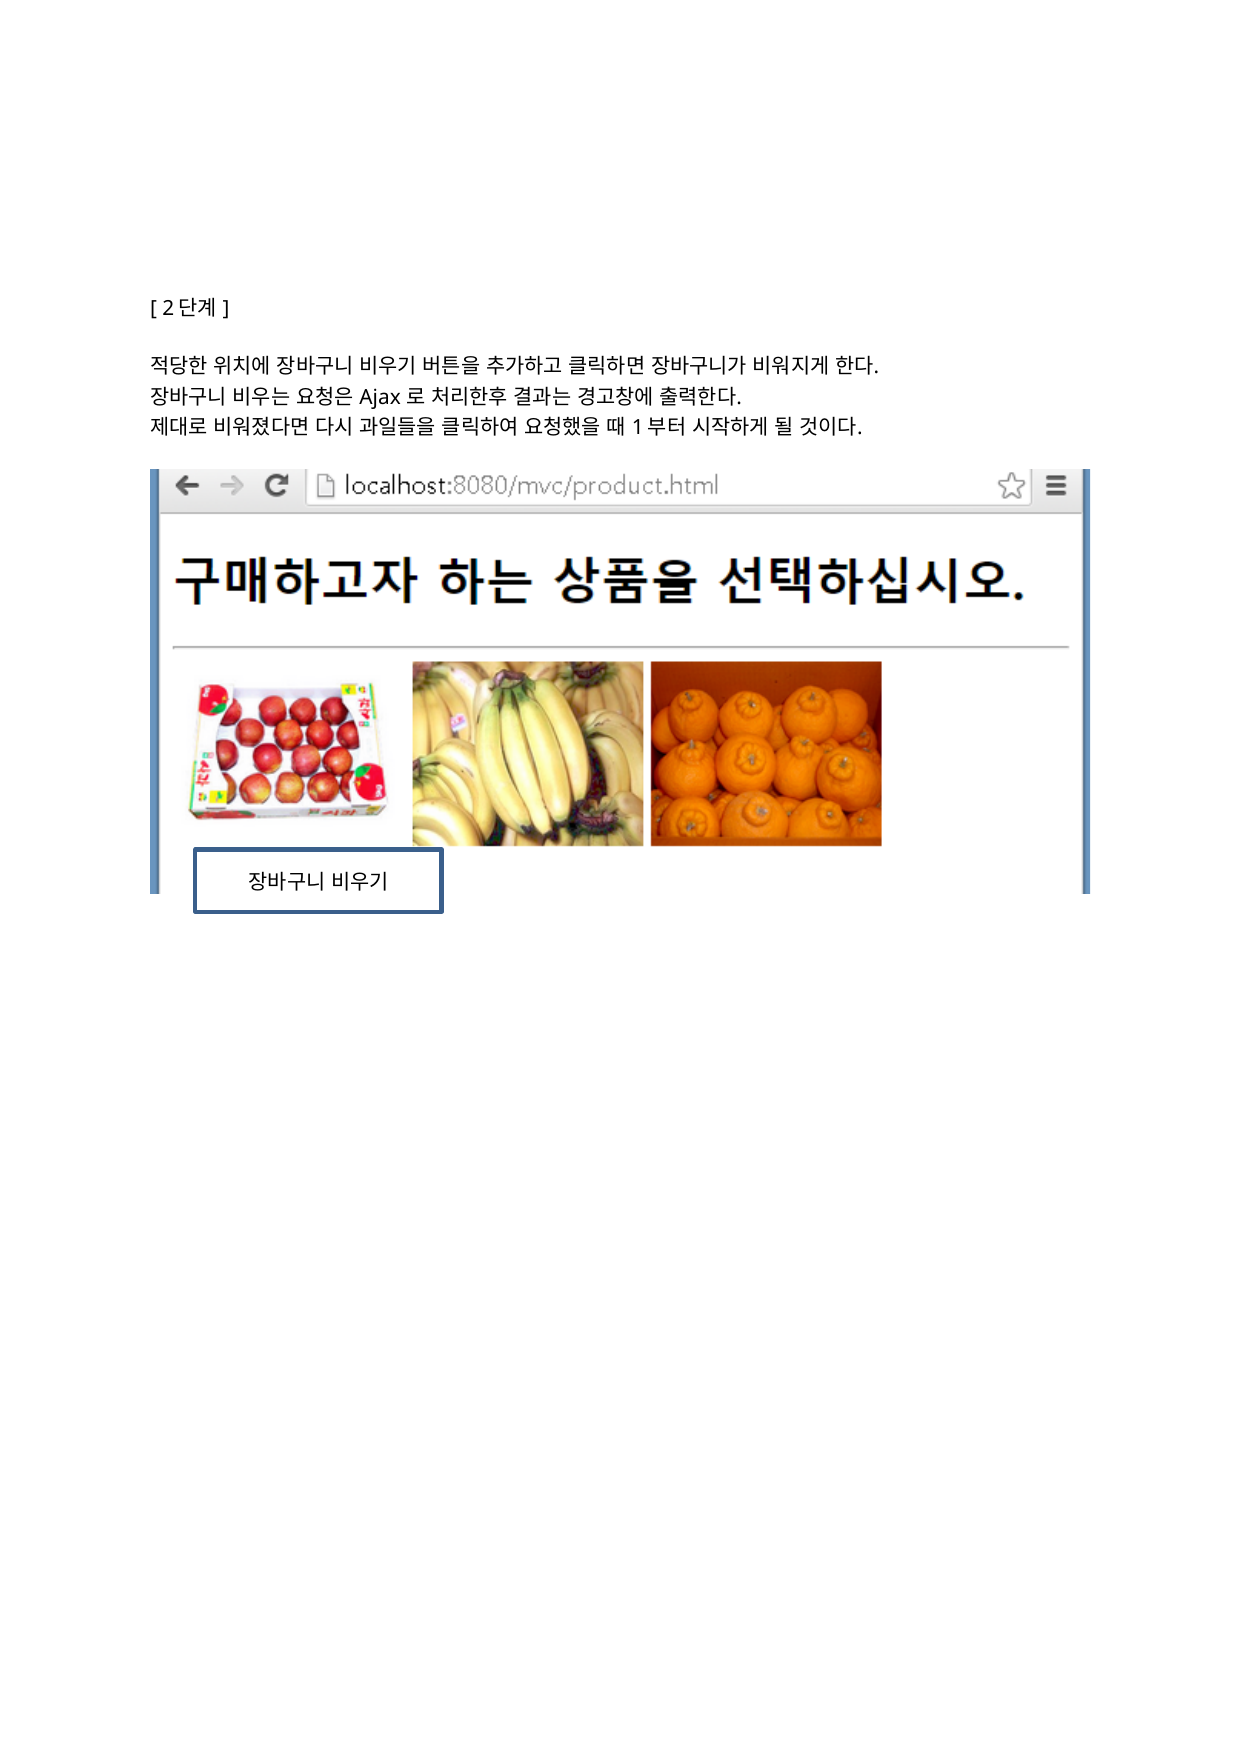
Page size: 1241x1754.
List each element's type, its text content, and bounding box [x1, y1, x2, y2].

text 적당한 위치에 장바구니 비우기 버튼을 추가하고 클릭하면 장바구니가 비워지게 한다. [150, 350, 1090, 380]
text 제대로 비워졌다면 다시 과일들을 클릭하여 요청했을 때 1부터 시작하게 될 것이다. [150, 410, 1090, 441]
text 장바구니 비우는 요청은 Ajax 로 처리한후 결과는 경고창에 출력한다. [150, 380, 1090, 410]
picture [150, 469, 1091, 894]
text [ 2단계 ] [150, 291, 1090, 321]
